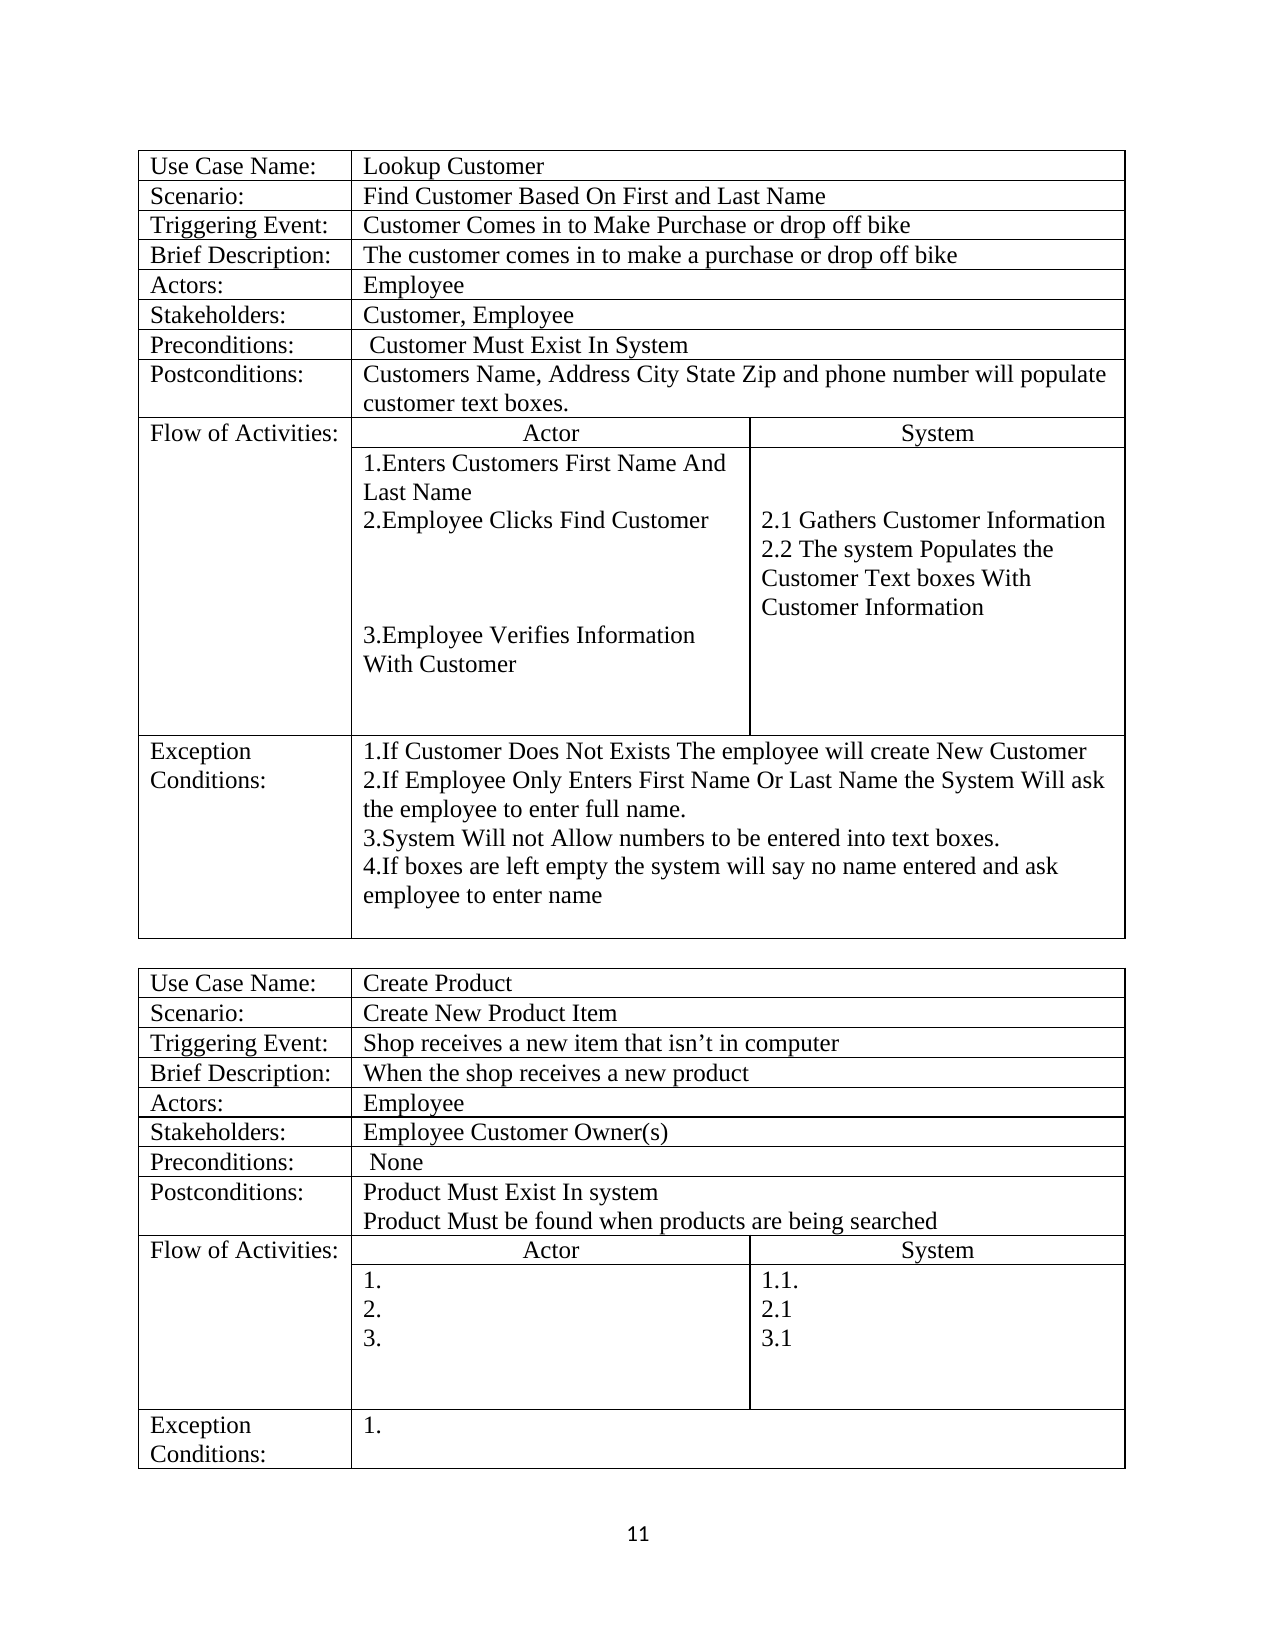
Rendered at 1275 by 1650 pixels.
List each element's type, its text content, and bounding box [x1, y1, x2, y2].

table_cell Actor [352, 418, 749, 447]
table_cell Customer Comes in to Make Purchase or drop off bike [352, 211, 1124, 239]
table_cell Employee [352, 270, 1124, 299]
table_cell Flow of Activities: [139, 1236, 351, 1409]
table_cell Triggering Event: [139, 211, 351, 239]
table_cell 2.1 Gathers Customer Information 2.2 The system Populates the Customer Text boxes With Customer Information [751, 448, 1124, 735]
table_cell 1.1. 2.1 3.1 [751, 1265, 1124, 1409]
table_header Use Case Name: [139, 151, 351, 180]
table_cell Product Must Exist In system Product Must be found when products are being searched [352, 1177, 1124, 1234]
table_cell Actor [352, 1236, 749, 1264]
table_cell When the shop receives a new product [352, 1058, 1124, 1087]
table_cell Scenario: [139, 998, 351, 1027]
table_cell Employee [352, 1088, 1124, 1116]
table_cell Create New Product Item [352, 998, 1124, 1027]
table_cell 1. 2. 3. [352, 1265, 749, 1409]
table_cell Actors: [139, 270, 351, 299]
table_cell Preconditions: [139, 330, 351, 358]
table_cell None [352, 1147, 1124, 1176]
table_cell Exception Conditions: [139, 736, 351, 938]
table_cell 1.If Customer Does Not Exists The employee will create New Customer 2.If Employee Only Enters First Name Or Last Name the System Will ask the employee to enter full name. 3.System Will not Allow numbers to be entered into text boxes. 4.If boxes are left empty the system will say no name entered and ask employee to enter name [352, 736, 1124, 938]
table_cell Stakeholders: [139, 1118, 351, 1146]
table_header Create Product [352, 969, 1124, 997]
table_cell Find Customer Based On First and Last Name [352, 181, 1124, 209]
table_cell Customer Must Exist In System [352, 330, 1124, 358]
table_cell The customer comes in to make a purchase or drop off bike [352, 240, 1124, 269]
table_cell System [751, 1236, 1124, 1264]
table_cell Flow of Activities: [139, 418, 351, 735]
table_cell Brief Description: [139, 240, 351, 269]
table_cell 1. [352, 1410, 1124, 1468]
table_cell Postconditions: [139, 1177, 351, 1234]
table_header Use Case Name: [139, 969, 351, 997]
table_cell Customers Name, Address City State Zip and phone number will populate customer text boxes. [352, 360, 1124, 417]
table_cell 1.Enters Customers First Name And Last Name 2.Employee Clicks Find Customer 3.Employee Verifies Information With Customer [352, 448, 749, 735]
table_cell Preconditions: [139, 1147, 351, 1176]
table_cell Shop receives a new item that isn’t in computer [352, 1028, 1124, 1057]
table_cell Exception Conditions: [139, 1410, 351, 1468]
table_cell Triggering Event: [139, 1028, 351, 1057]
table_cell Customer, Employee [352, 300, 1124, 329]
table_cell Scenario: [139, 181, 351, 209]
table_header Lookup Customer [352, 151, 1124, 180]
table_cell Brief Description: [139, 1058, 351, 1087]
table_cell Actors: [139, 1088, 351, 1116]
table_cell System [751, 418, 1124, 447]
table_cell Employee Customer Owner(s) [352, 1118, 1124, 1146]
table_cell Postconditions: [139, 360, 351, 417]
table_cell Stakeholders: [139, 300, 351, 329]
